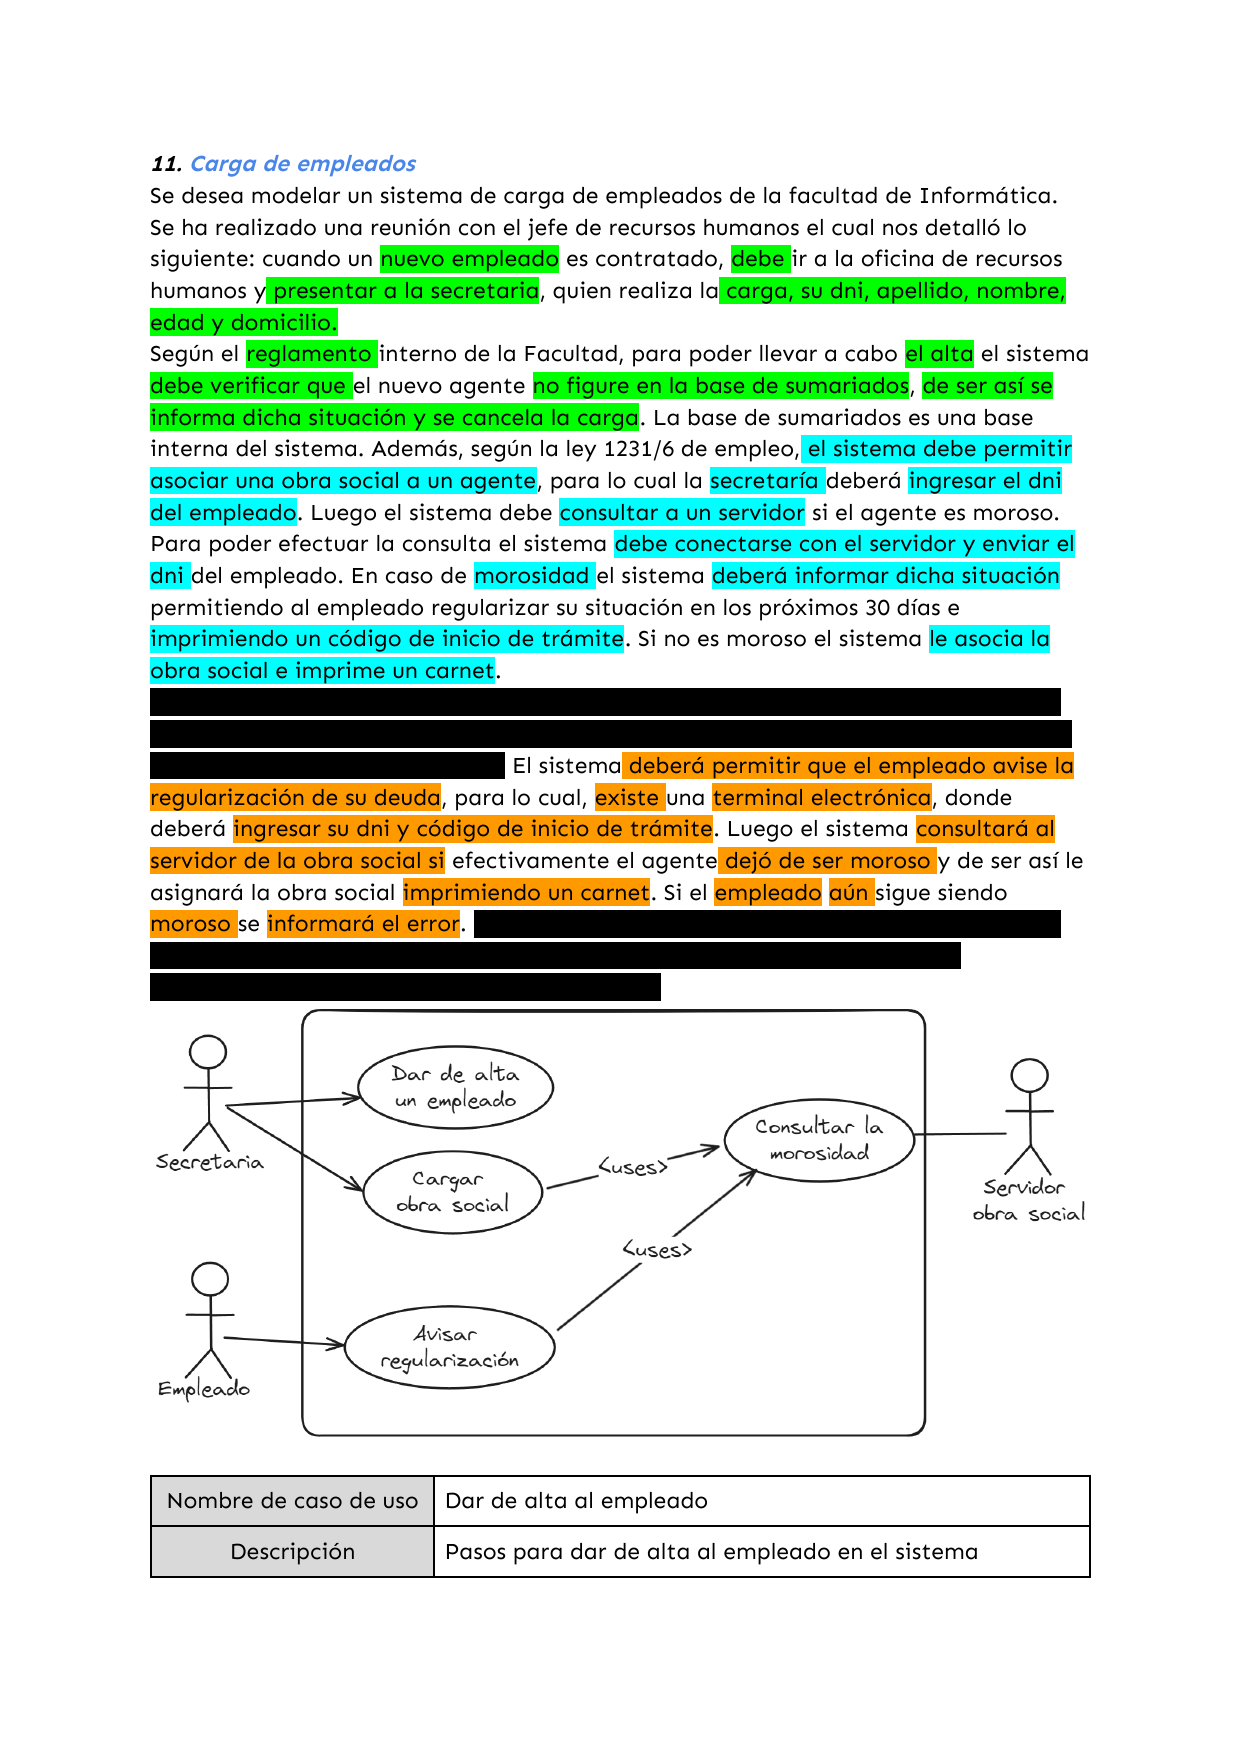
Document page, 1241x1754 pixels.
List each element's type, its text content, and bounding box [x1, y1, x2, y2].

picture [150, 1005, 1091, 1441]
table_cell Descripción [152, 1527, 433, 1576]
text Según el reglamento interno de la Facultad, para poder llevar a cabo el alta el sistema debe verificar que el nuevo agente no figure en la base de sumariados, de ser así se informa dicha situación y se cancela la carga. La base de sumariados es una base interna del sistema. Además, según la ley 1231/6 de empleo, el sistema debe permitir asociar una obra social a un agente, para lo cual la secretaría deberá ingresar el dni del empleado. Luego el sistema debe consultar a un servidor si el agente es moroso. Para poder efectuar la consulta el sistema debe conectarse con el servidor y enviar el dni del empleado. En caso de morosidad el sistema deberá informar dicha situación permitiendo al empleado regularizar su situación en los próximos 30 días e imprimiendo un código de inicio de trámite. Si no es moroso el sistema le asocia la obra social e imprime un carnet. [150, 340, 1090, 684]
text 11. Carga de empleados [150, 150, 1090, 178]
text Se ha realizado una reunión con el jefe de recursos humanos el cual nos detalló lo siguiente: cuando un nuevo empleado es contratado, debe ir a la oficina de recursos humanos y presentar a la secretaria, quien realiza la carga, su dni, apellido, nombre, edad y domicilio. [150, 213, 1090, 336]
text También se ha tenido una reunión con el jefe del área de comunicación visual, quien nos ha dado acceso al manual de estilo de la organización para que lo consultemos y respetemos cuestiones estéticas. El sistema deberá permitir que el empleado avise la regularización de su deuda, para lo cual, existe una terminal electrónica, donde deberá ingresar su dni y código de inicio de trámite. Luego el sistema consultará al servidor de la obra social si efectivamente el agente dejó de ser moroso y de ser así le asignará la obra social imprimiendo un carnet. Si el empleado aún sigue siendo moroso se informará el error. Suponga que el equipo de desarrollo tiene acceso a un sistema llamado Sigef para consultar su implementación dado que algunas funcionalidades son parecidas a las solicitadas. [150, 688, 1090, 1001]
text Se desea modelar un sistema de carga de empleados de la facultad de Informática. [150, 182, 1090, 209]
table_cell Pasos para dar de alta al empleado en el sistema [435, 1527, 1089, 1576]
table_header Dar de alta al empleado [435, 1477, 1089, 1525]
table_header Nombre de caso de uso [152, 1477, 433, 1525]
